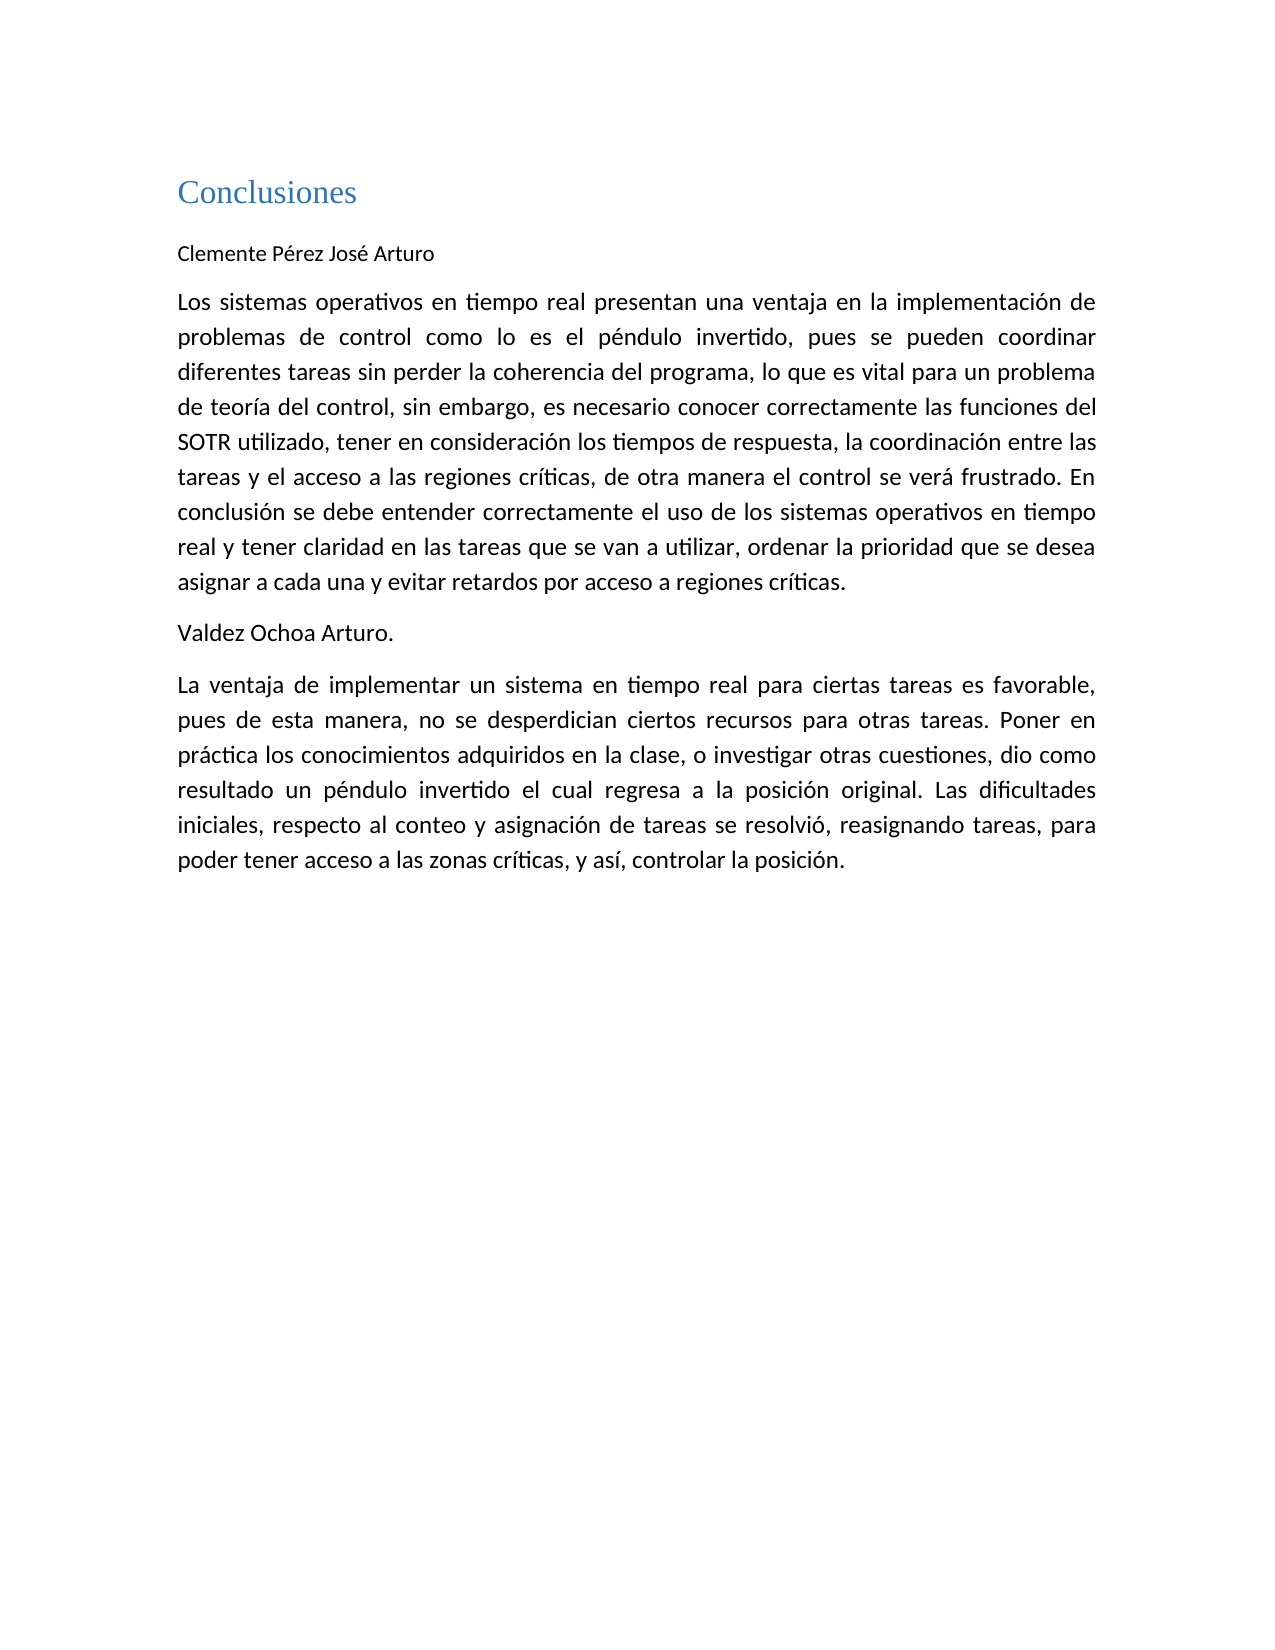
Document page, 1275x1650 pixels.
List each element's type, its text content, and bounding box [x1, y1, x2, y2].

text Los sistemas operativos en tiempo real presentan una ventaja en la implementación de problemas de control como lo es el péndulo invertido, pues se pueden coordinar diferentes tareas sin perder la coherencia del programa, lo que es vital para un problema de teoría del control, sin embargo, es necesario conocer correctamente las funciones del SOTR utilizado, tener en consideración los tiempos de respuesta, la coordinación entre las tareas y el acceso a las regiones críticas, de otra manera el control se verá frustrado. En conclusión se debe entender correctamente el uso de los sistemas operativos en tiempo real y tener claridad en las tareas que se van a utilizar, ordenar la prioridad que se desea asignar a cada una y evitar retardos por acceso a regiones críticas. [177, 286, 1098, 596]
subtitle Conclusiones [177, 173, 1098, 211]
text La ventaja de implementar un sistema en tiempo real para ciertas tareas es favorable, pues de esta manera, no se desperdician ciertos recursos para otras tareas. Poner en práctica los conocimientos adquiridos en la clase, o investigar otras cuestiones, dio como resultado un péndulo invertido el cual regresa a la posición original. Las dificultades iniciales, respecto al conteo y asignación de tareas se resolvió, reasignando tareas, para poder tener acceso a las zonas críticas, y así, controlar la posición. [177, 669, 1098, 875]
text Valdez Ochoa Arturo. [177, 617, 1098, 648]
text Clemente Pérez José Arturo [177, 239, 1098, 267]
